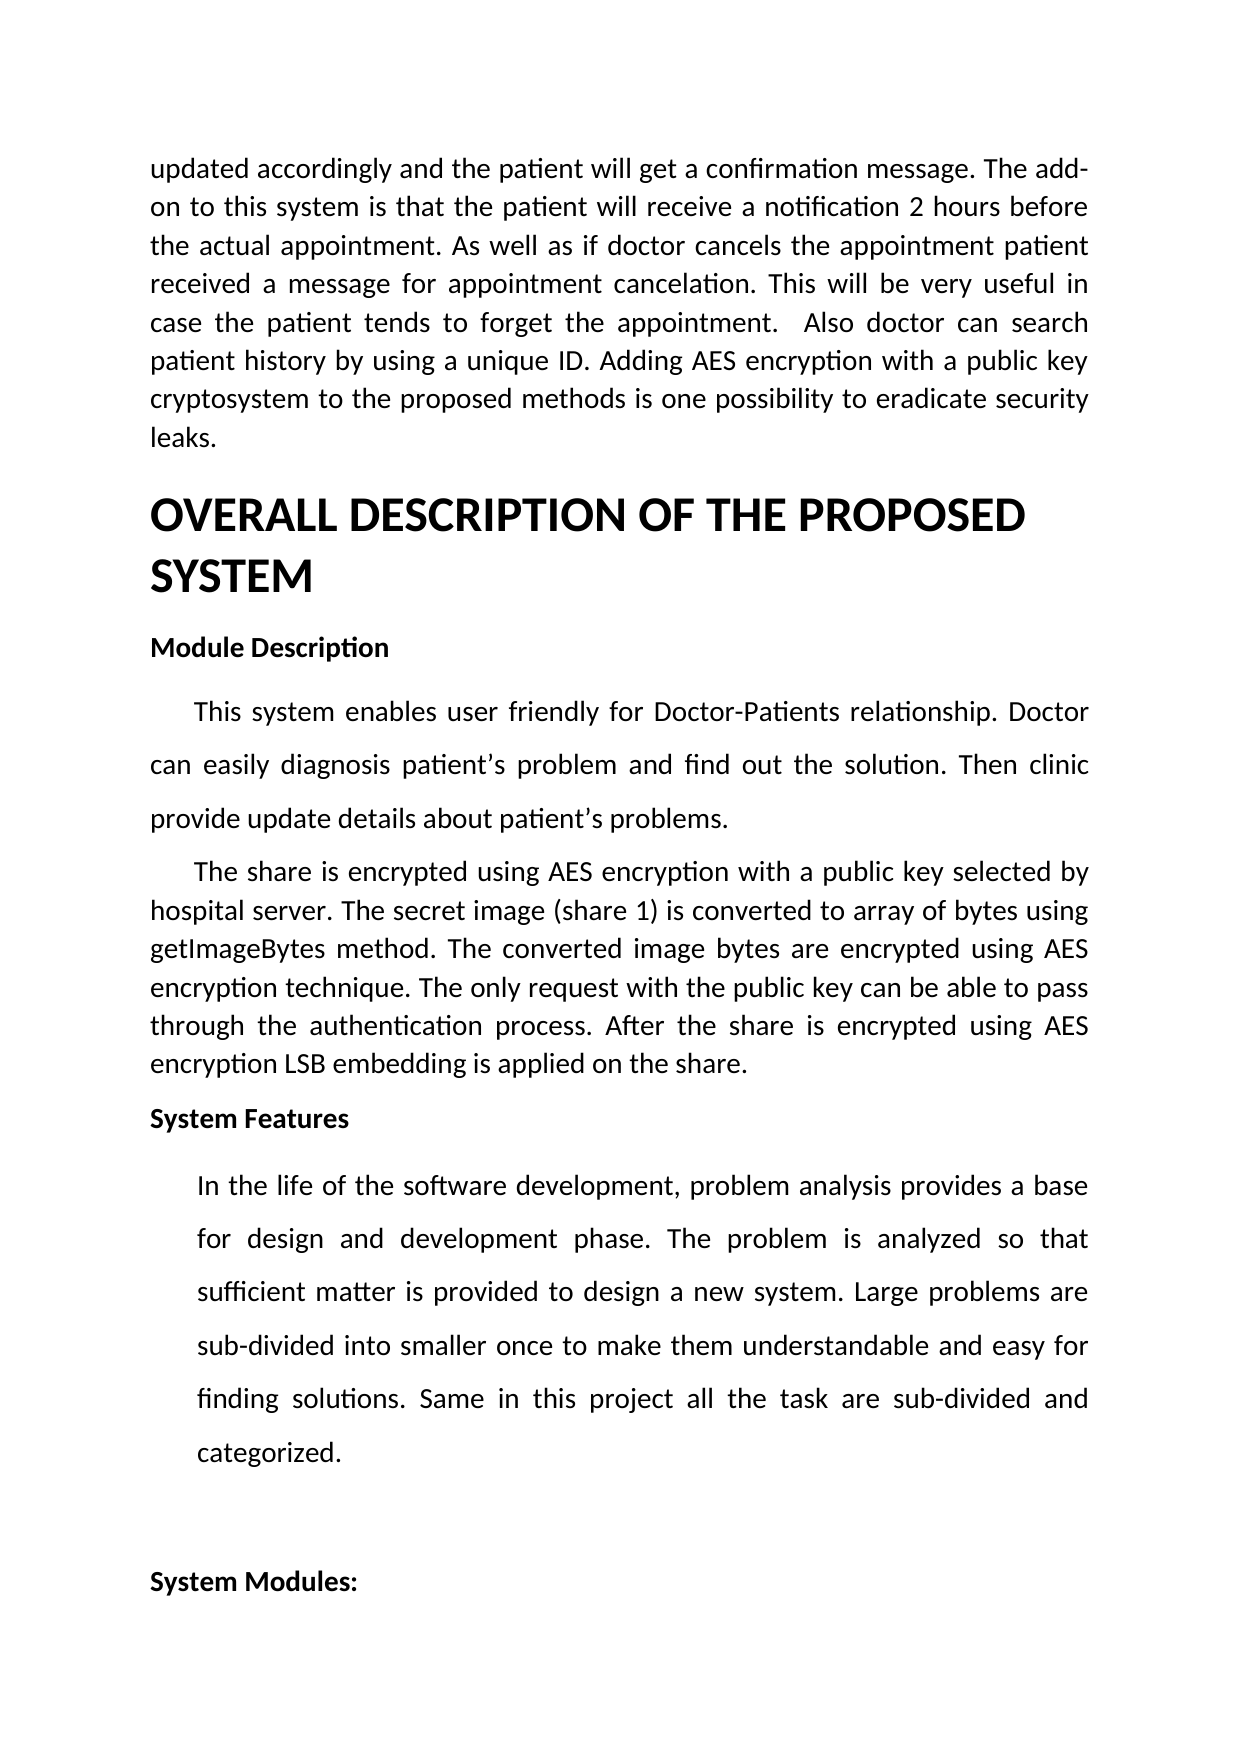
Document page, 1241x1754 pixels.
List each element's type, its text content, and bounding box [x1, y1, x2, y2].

text System Features [150, 1101, 1090, 1136]
subtitle OVERALL DESCRIPTION OF THE PROPOSED SYSTEM [150, 482, 1090, 604]
list In the life of the software development, problem analysis provides a base for design and development phase. The problem is analyzed so that sufficient matter is provided to design a new system. Large problems are sub-divided into smaller once to make them understandable and easy for finding solutions. Same in this project all the task are sub-divided and categorized. [197, 1167, 1090, 1469]
text System Modules: [150, 1563, 1090, 1599]
subtitle Module Description [150, 629, 1090, 665]
text This system enables user friendly for Doctor-Patients relationship. Doctor can easily diagnosis patient’s problem and find out the solution. Then clinic provide update details about patient’s problems. [150, 693, 1090, 836]
text The share is encrypted using AES encryption with a public key selected by hospital server. The secret image (share 1) is converted to array of bytes using getImageBytes method. The converted image bytes are encrypted using AES encryption technique. The only request with the public key can be able to pass through the authentication process. After the share is encrypted using AES encryption LSB embedding is applied on the share. [150, 853, 1090, 1081]
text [150, 150, 1090, 455]
